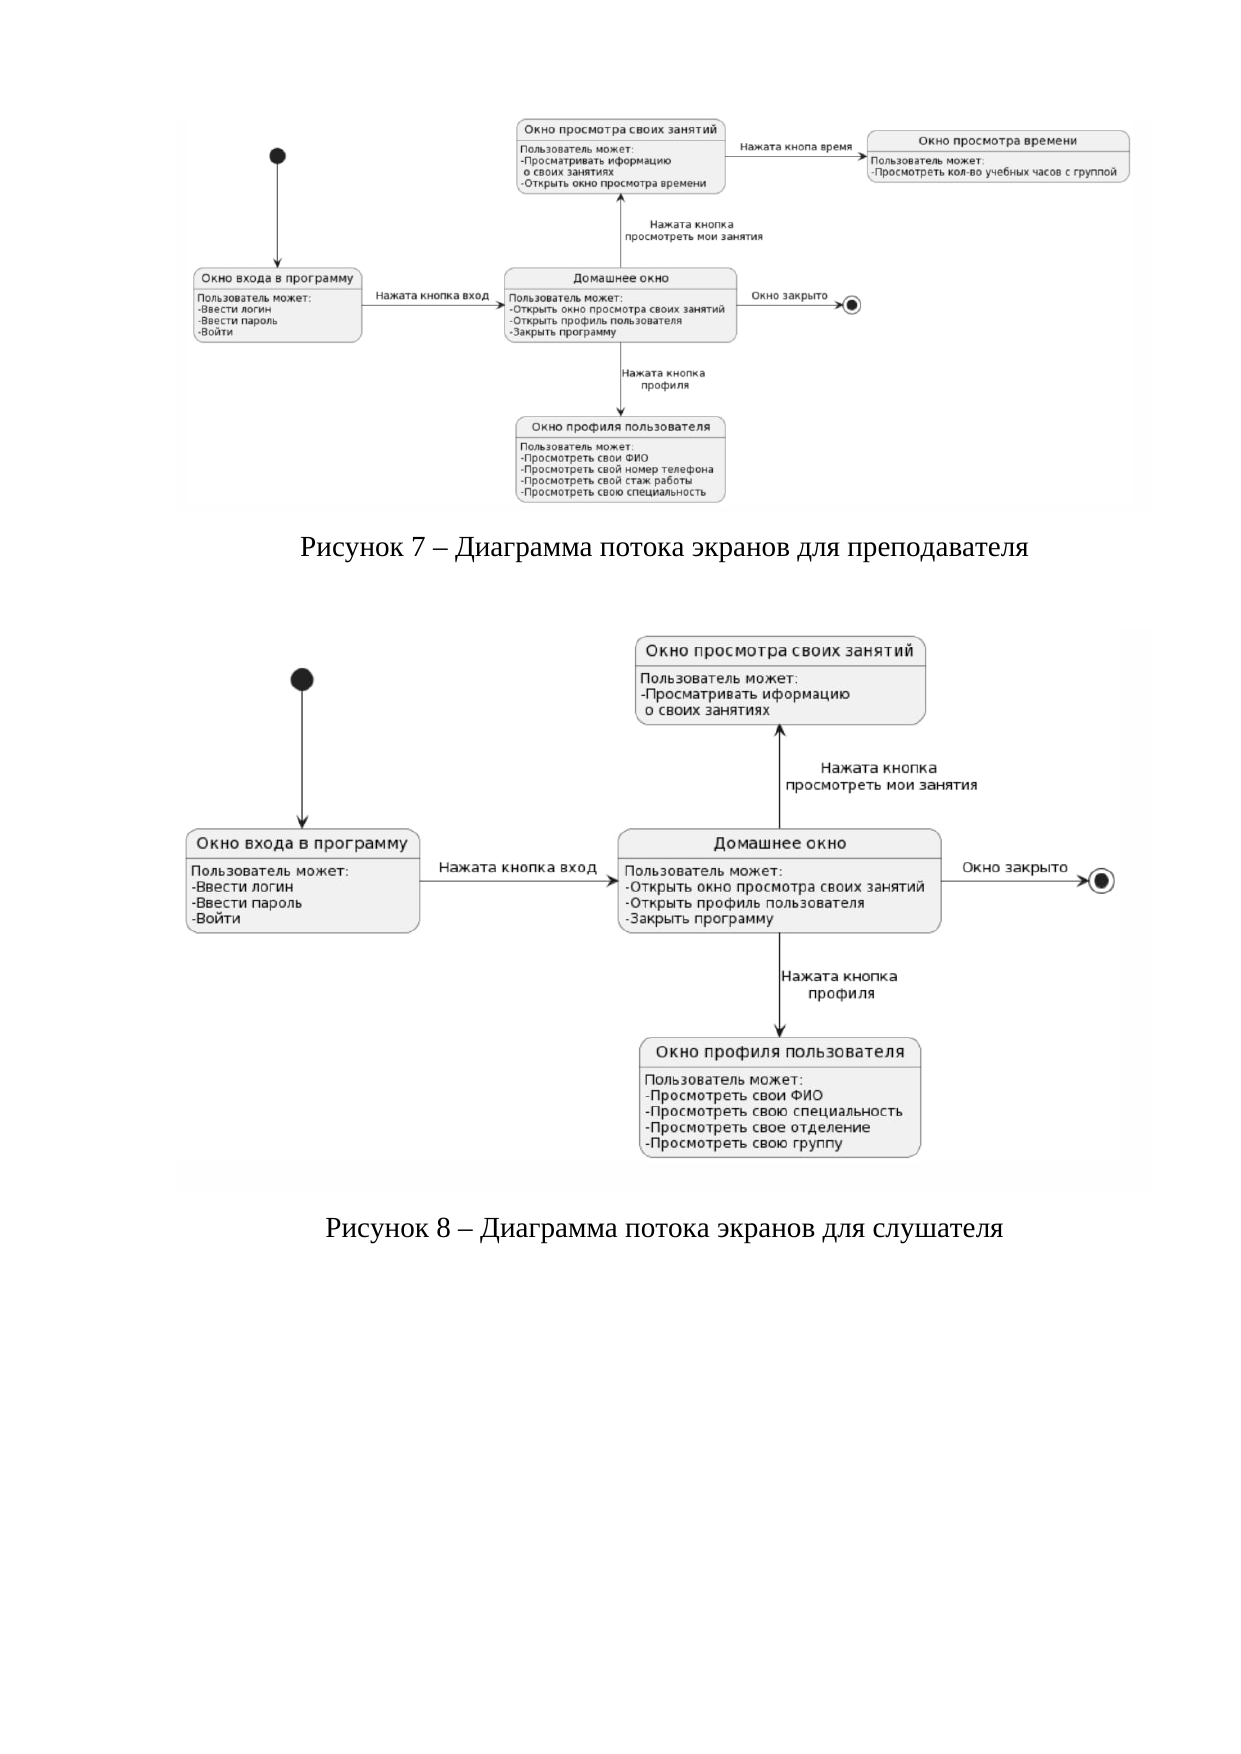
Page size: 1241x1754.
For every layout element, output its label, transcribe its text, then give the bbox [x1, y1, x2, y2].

text Диаграмма потока экранов для преподавателя [177, 529, 1152, 562]
picture [177, 628, 1152, 1194]
picture [177, 118, 1153, 512]
text Диаграмма потока экранов для слушателя [177, 1210, 1152, 1243]
